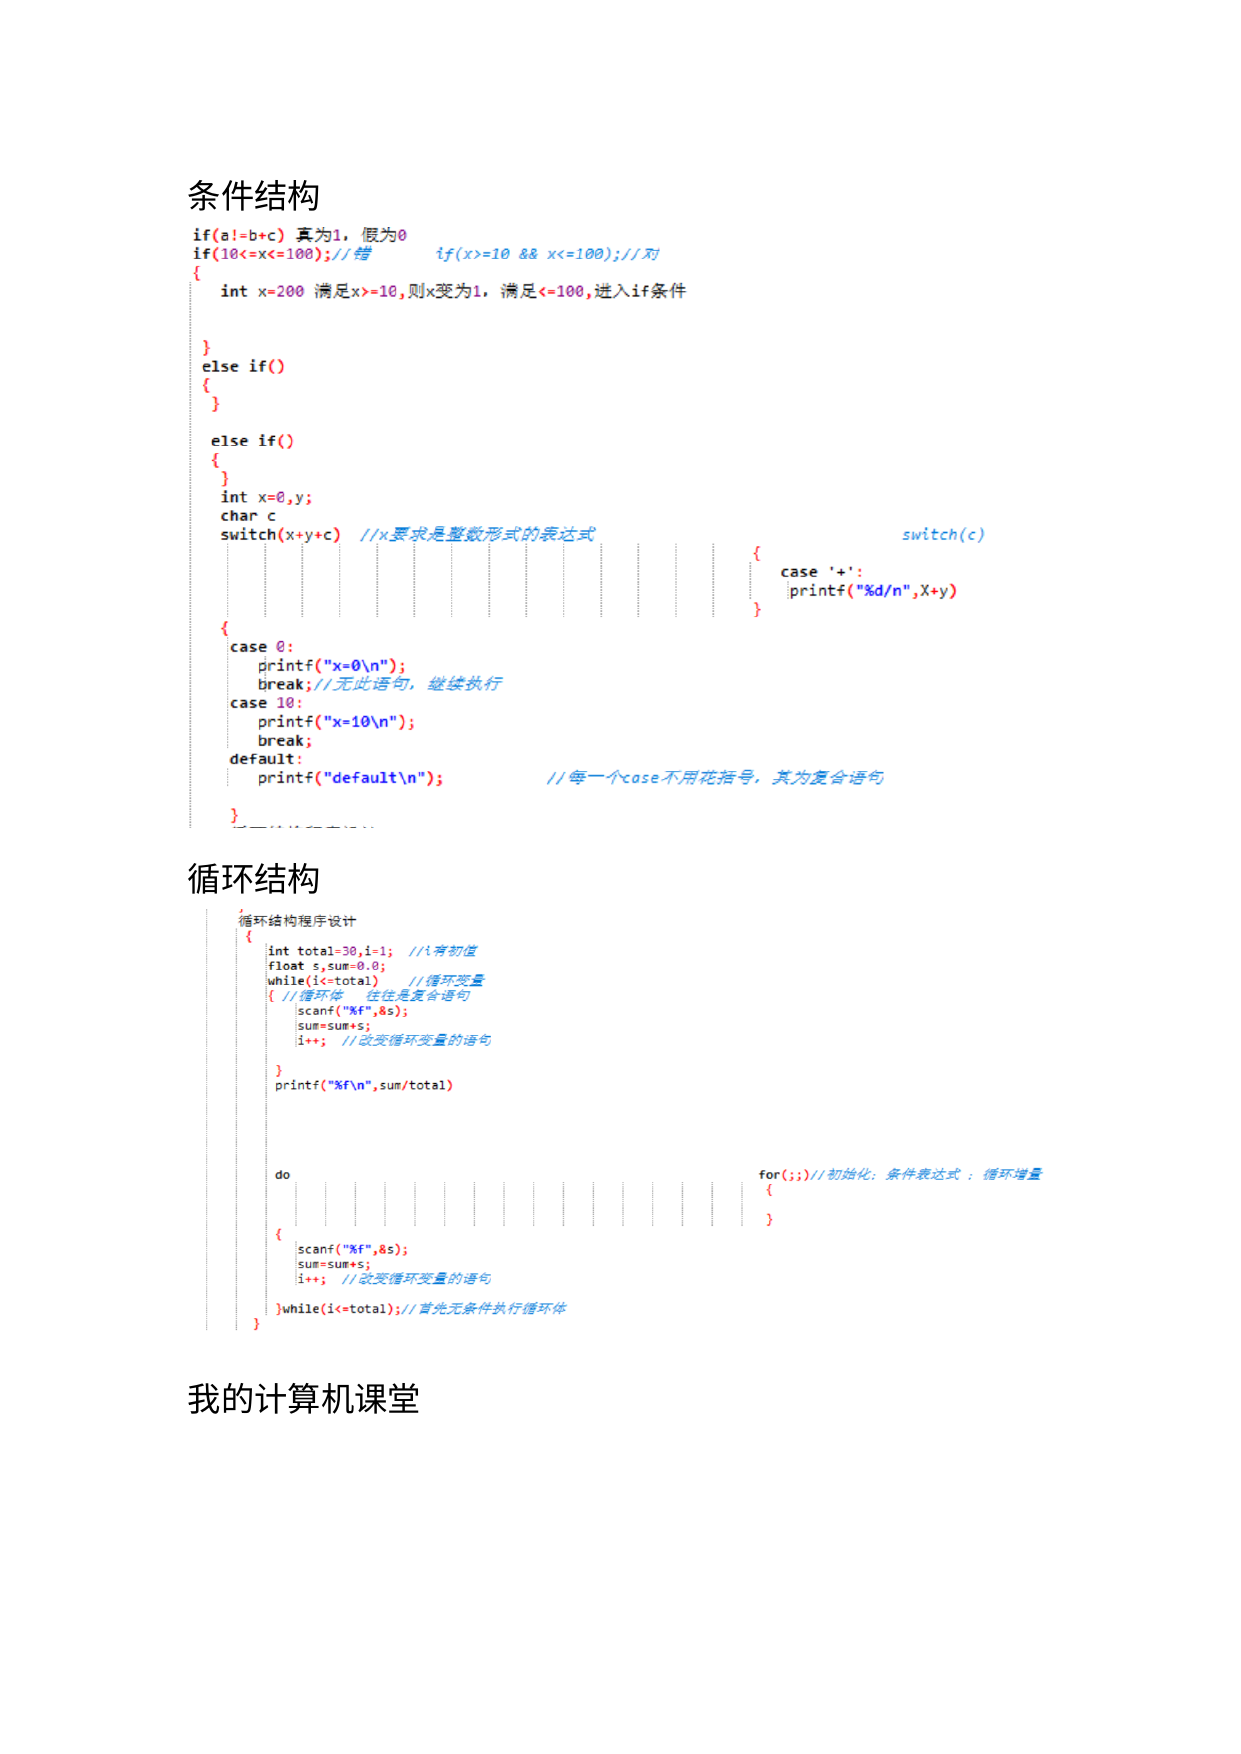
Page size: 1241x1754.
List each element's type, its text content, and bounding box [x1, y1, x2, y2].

picture [187, 227, 1053, 828]
text 条件结构 [187, 162, 1053, 227]
text 循环结构 [187, 844, 1053, 909]
picture [187, 909, 1053, 1336]
text 我的计算机课堂 [187, 1364, 1053, 1429]
